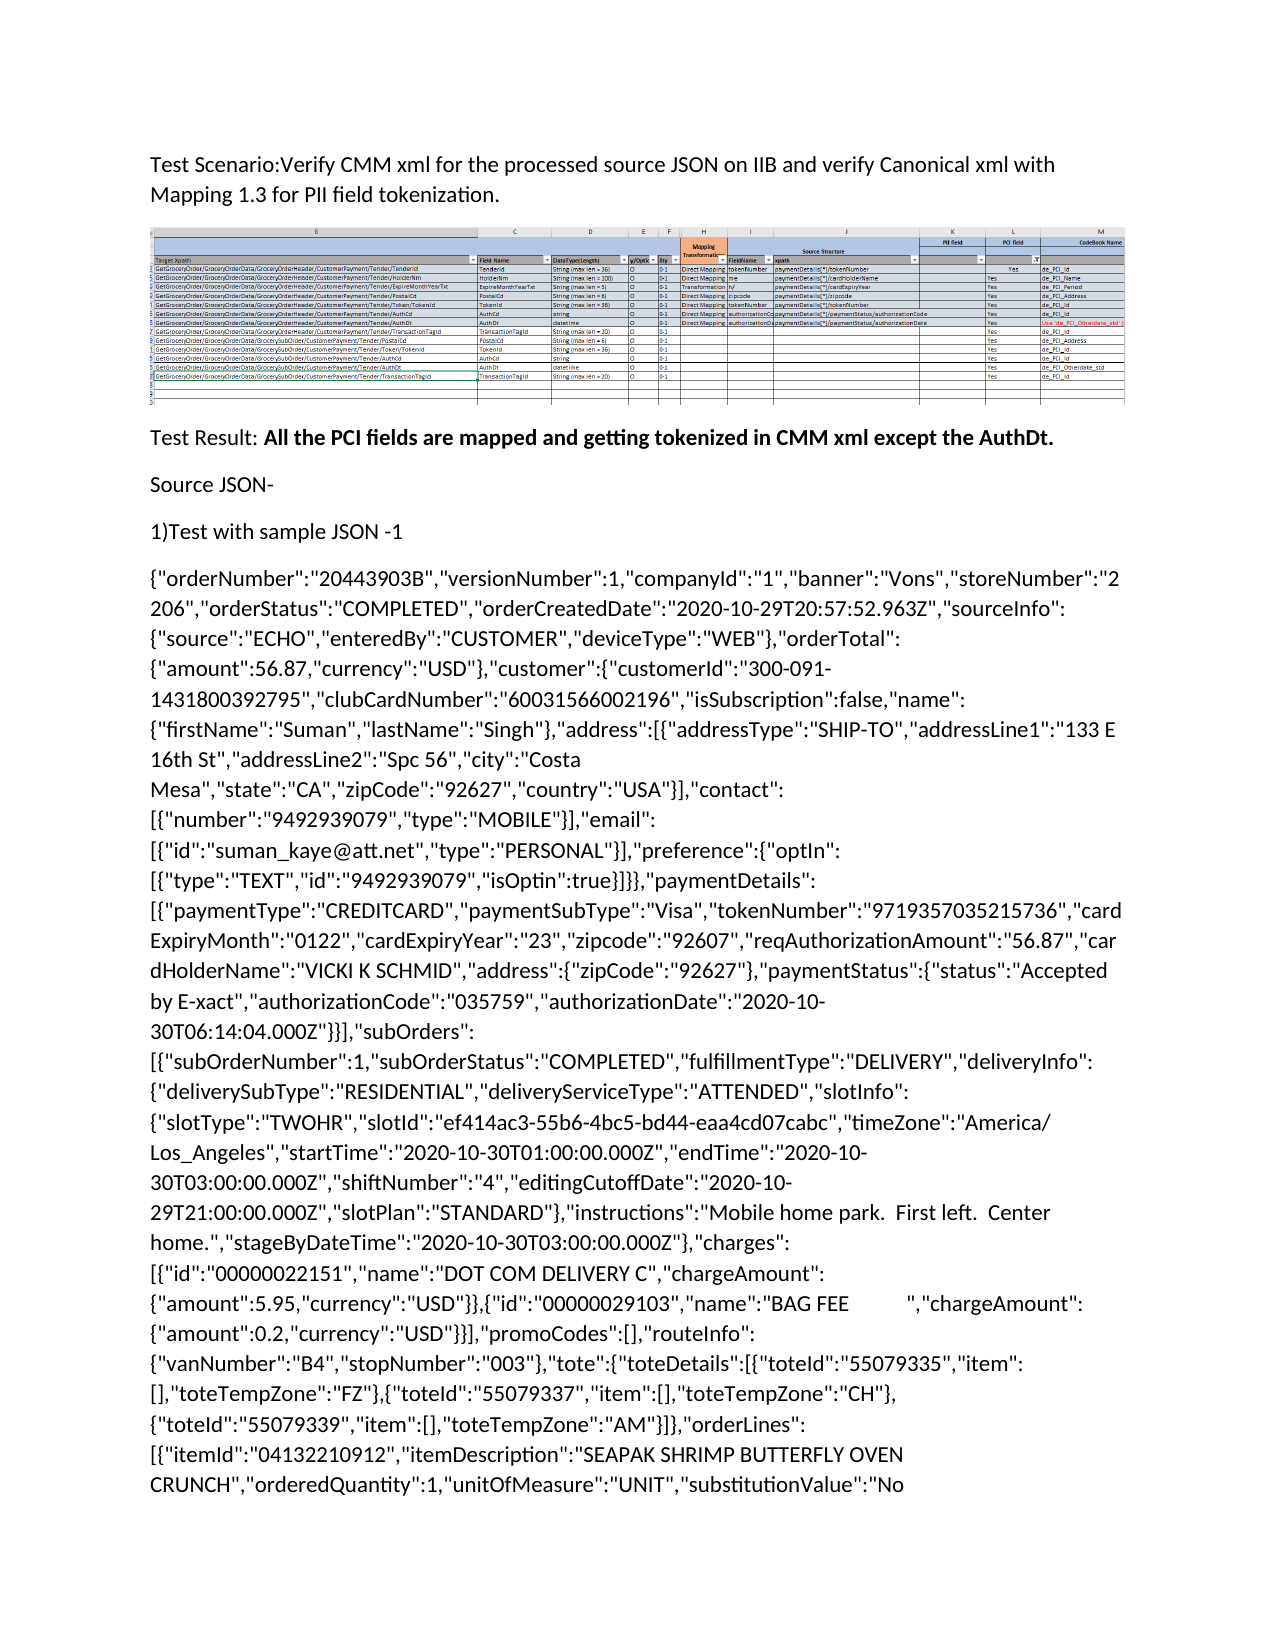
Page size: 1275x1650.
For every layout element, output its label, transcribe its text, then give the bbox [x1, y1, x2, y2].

text 1)Test with sample JSON -1 [150, 517, 1125, 545]
picture [150, 227, 1125, 405]
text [150, 564, 1125, 1498]
text Test Result: All the PCI fields are mapped and getting tokenized in CMM xml except the AuthDt. [150, 423, 1125, 451]
text Test Scenario:Verify CMM xml for the processed source JSON on IIB and verify Canonical xml with Mapping 1.3 for PII field tokenization. [150, 150, 1125, 208]
text Source JSON- [150, 470, 1125, 498]
